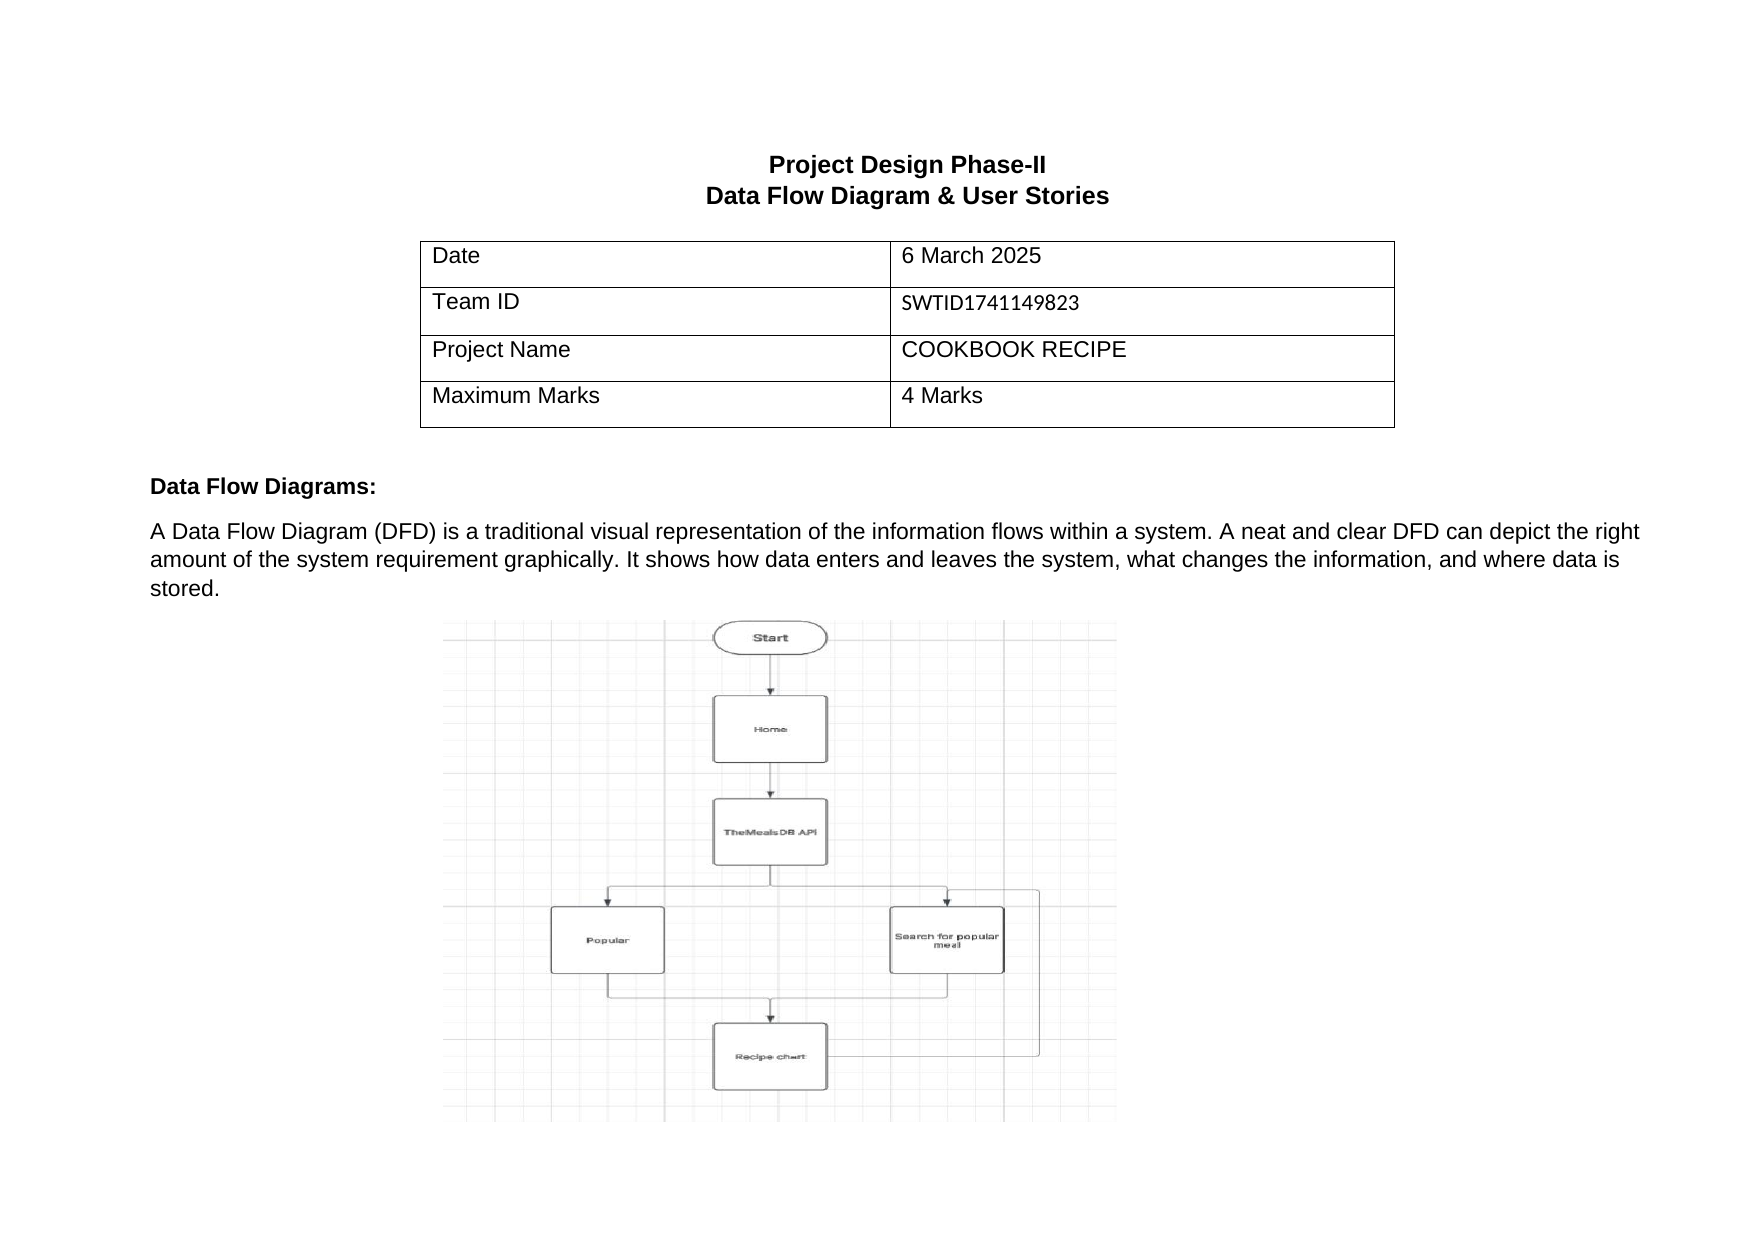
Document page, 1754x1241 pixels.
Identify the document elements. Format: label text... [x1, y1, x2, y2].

table_cell 4 Marks [891, 382, 1394, 427]
text Data Flow Diagrams: [150, 473, 1665, 499]
text Project Design Phase-II [150, 150, 1665, 179]
text Data Flow Diagram & User Stories [150, 181, 1665, 210]
table_cell Team ID [421, 288, 890, 334]
table_cell Maximum Marks [421, 382, 890, 427]
text A Data Flow Diagram (DFD) is a traditional visual representation of the information flows within a system. A neat and clear DFD can depict the right amount of the system requirement graphically. It shows how data enters and leaves the system, what changes the information, and where data is stored. [150, 518, 1665, 601]
picture [443, 620, 1117, 1122]
table_cell COOKBOOK RECIPE [891, 336, 1394, 381]
table_header 6 March 2025 [891, 242, 1394, 287]
table_header Date [421, 242, 890, 287]
table_cell Project Name [421, 336, 890, 381]
table_cell SWTID1741149823 [891, 288, 1394, 334]
